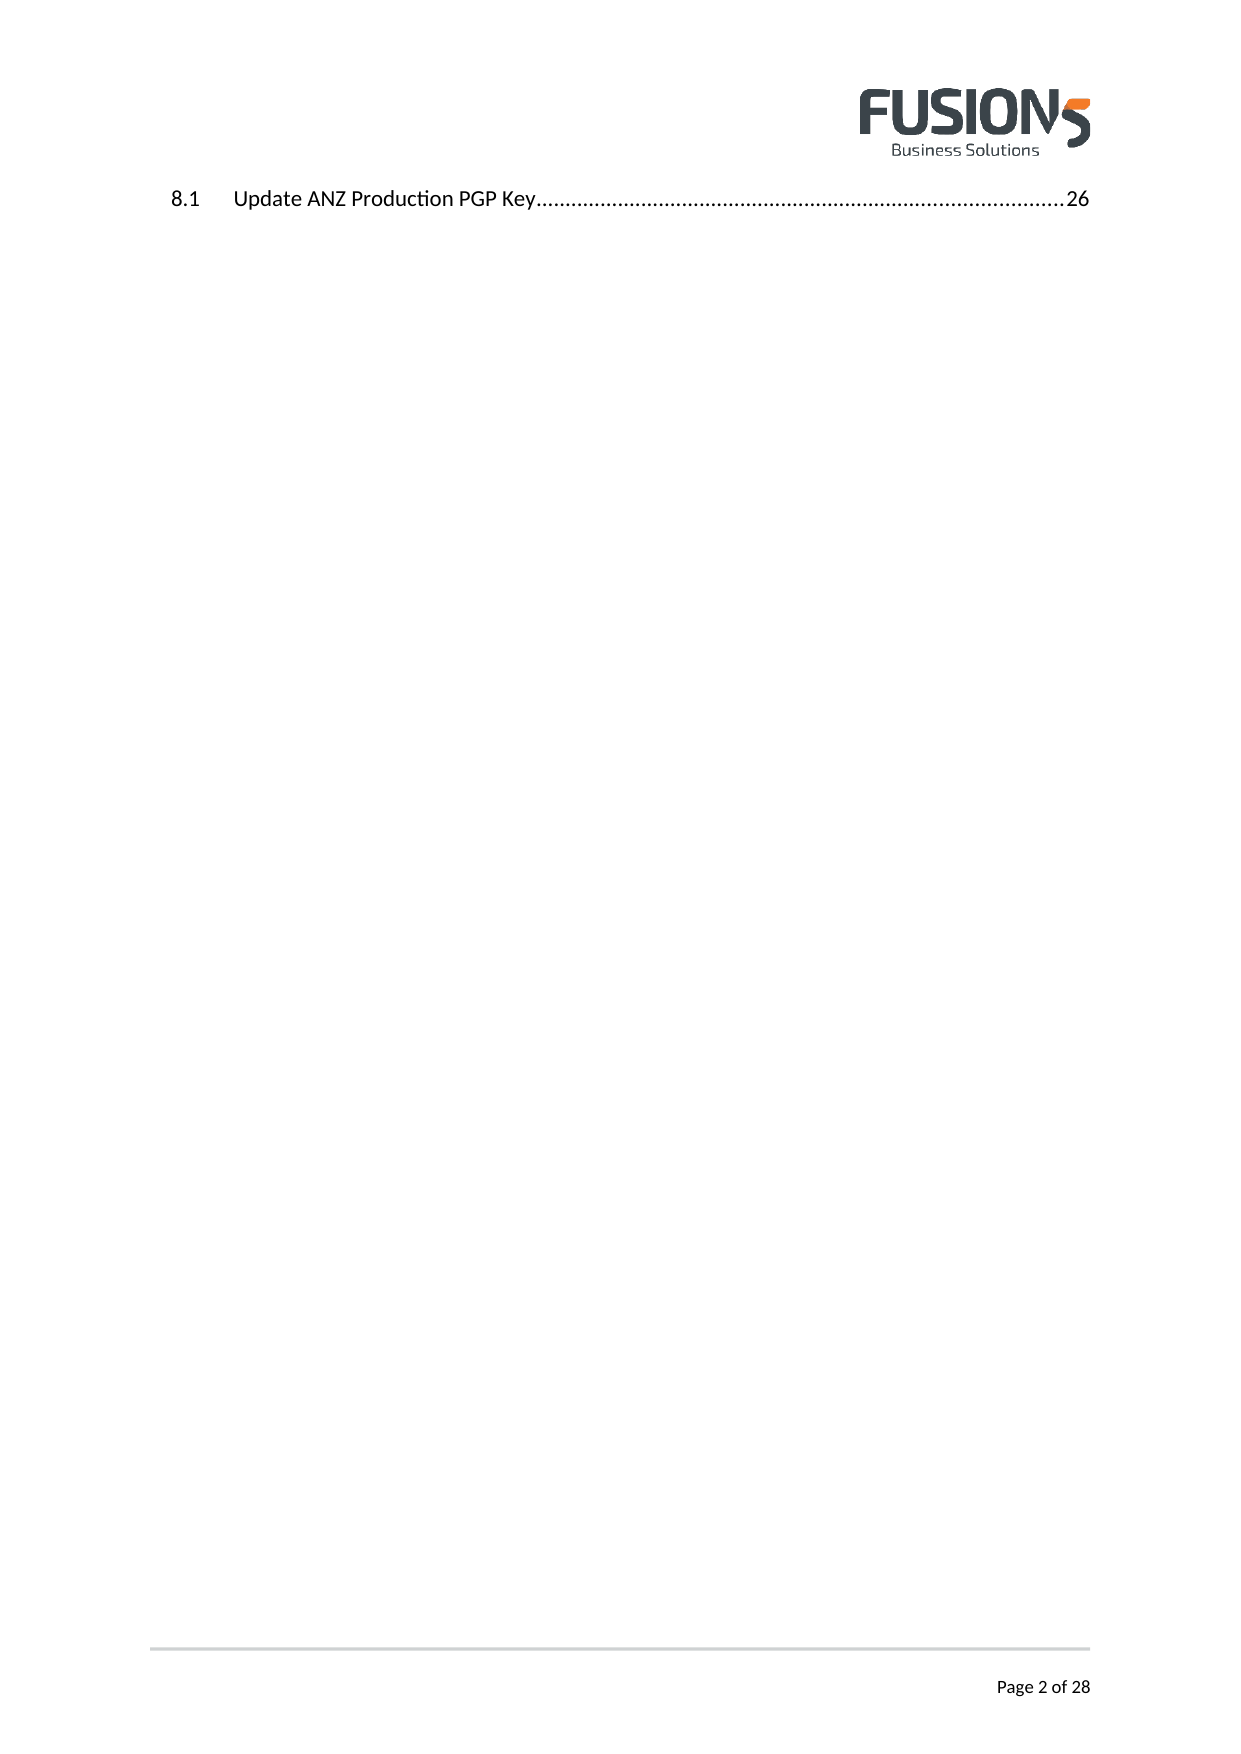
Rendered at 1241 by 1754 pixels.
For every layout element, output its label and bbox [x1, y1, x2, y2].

picture [860, 88, 1091, 156]
